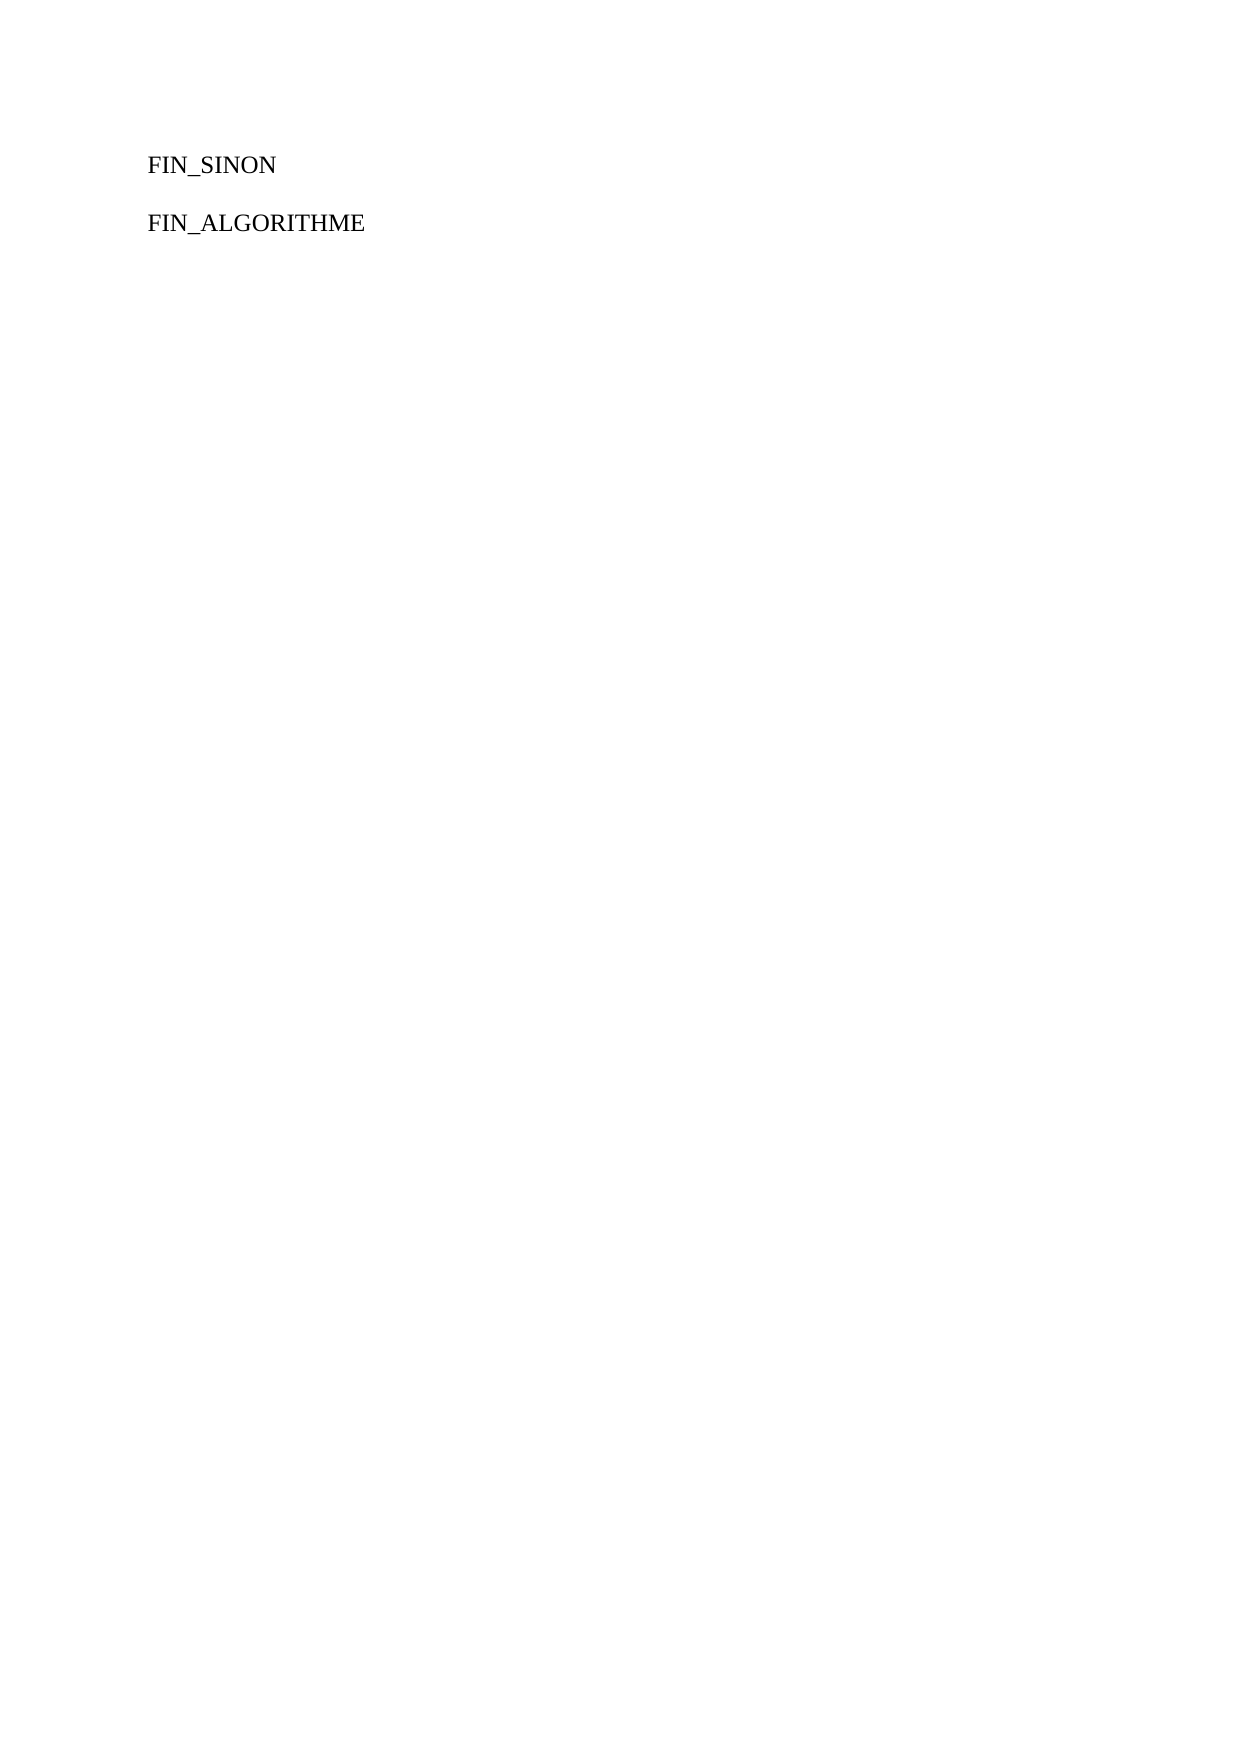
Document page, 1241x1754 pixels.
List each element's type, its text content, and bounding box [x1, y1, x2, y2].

text FIN_SINON [147, 150, 1099, 179]
text FIN_ALGORITHME [147, 208, 1099, 237]
